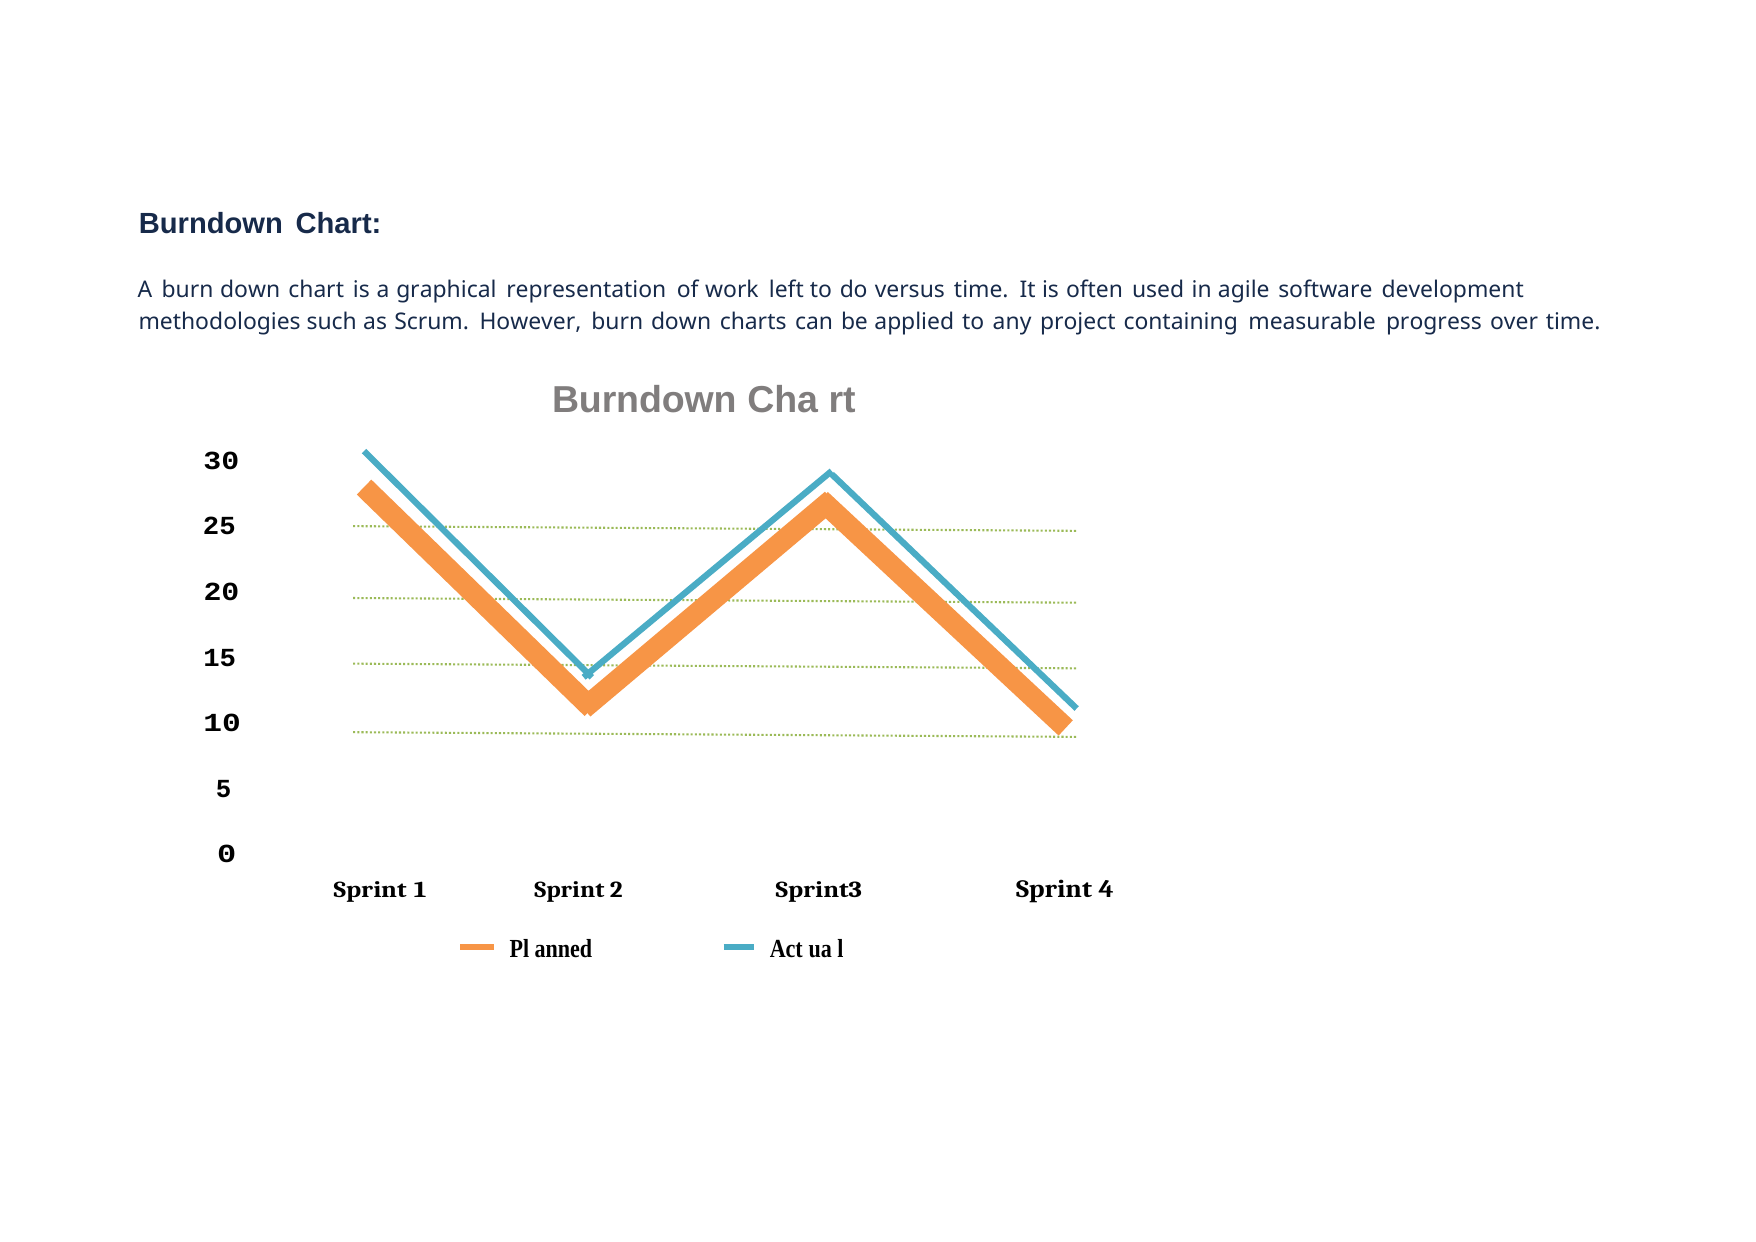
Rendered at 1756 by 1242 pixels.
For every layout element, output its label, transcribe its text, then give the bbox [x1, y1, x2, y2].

text 15 [203, 644, 1699, 674]
subtitle 0 [217, 841, 1699, 871]
text A burn down chart is a graphical representation of work left to do versus time. It is often used in agile software development methodologies such as Scrum. However, burn down charts can be applied to any project containing measurable progress over time. [137, 273, 1639, 337]
text Burndown Cha rt [552, 377, 1699, 420]
subtitle 20 [203, 578, 1699, 608]
subtitle Pl anned Act ua l [509, 933, 1699, 963]
text 5 [216, 776, 1699, 805]
text 25 [203, 513, 1699, 542]
subtitle 30 [203, 447, 1699, 477]
subtitle Burndown Chart: [139, 206, 1699, 239]
subtitle 10 [203, 710, 1699, 739]
text Sprint 1 Sprint 2 Sprint3 Sprint 4 [333, 875, 1699, 903]
